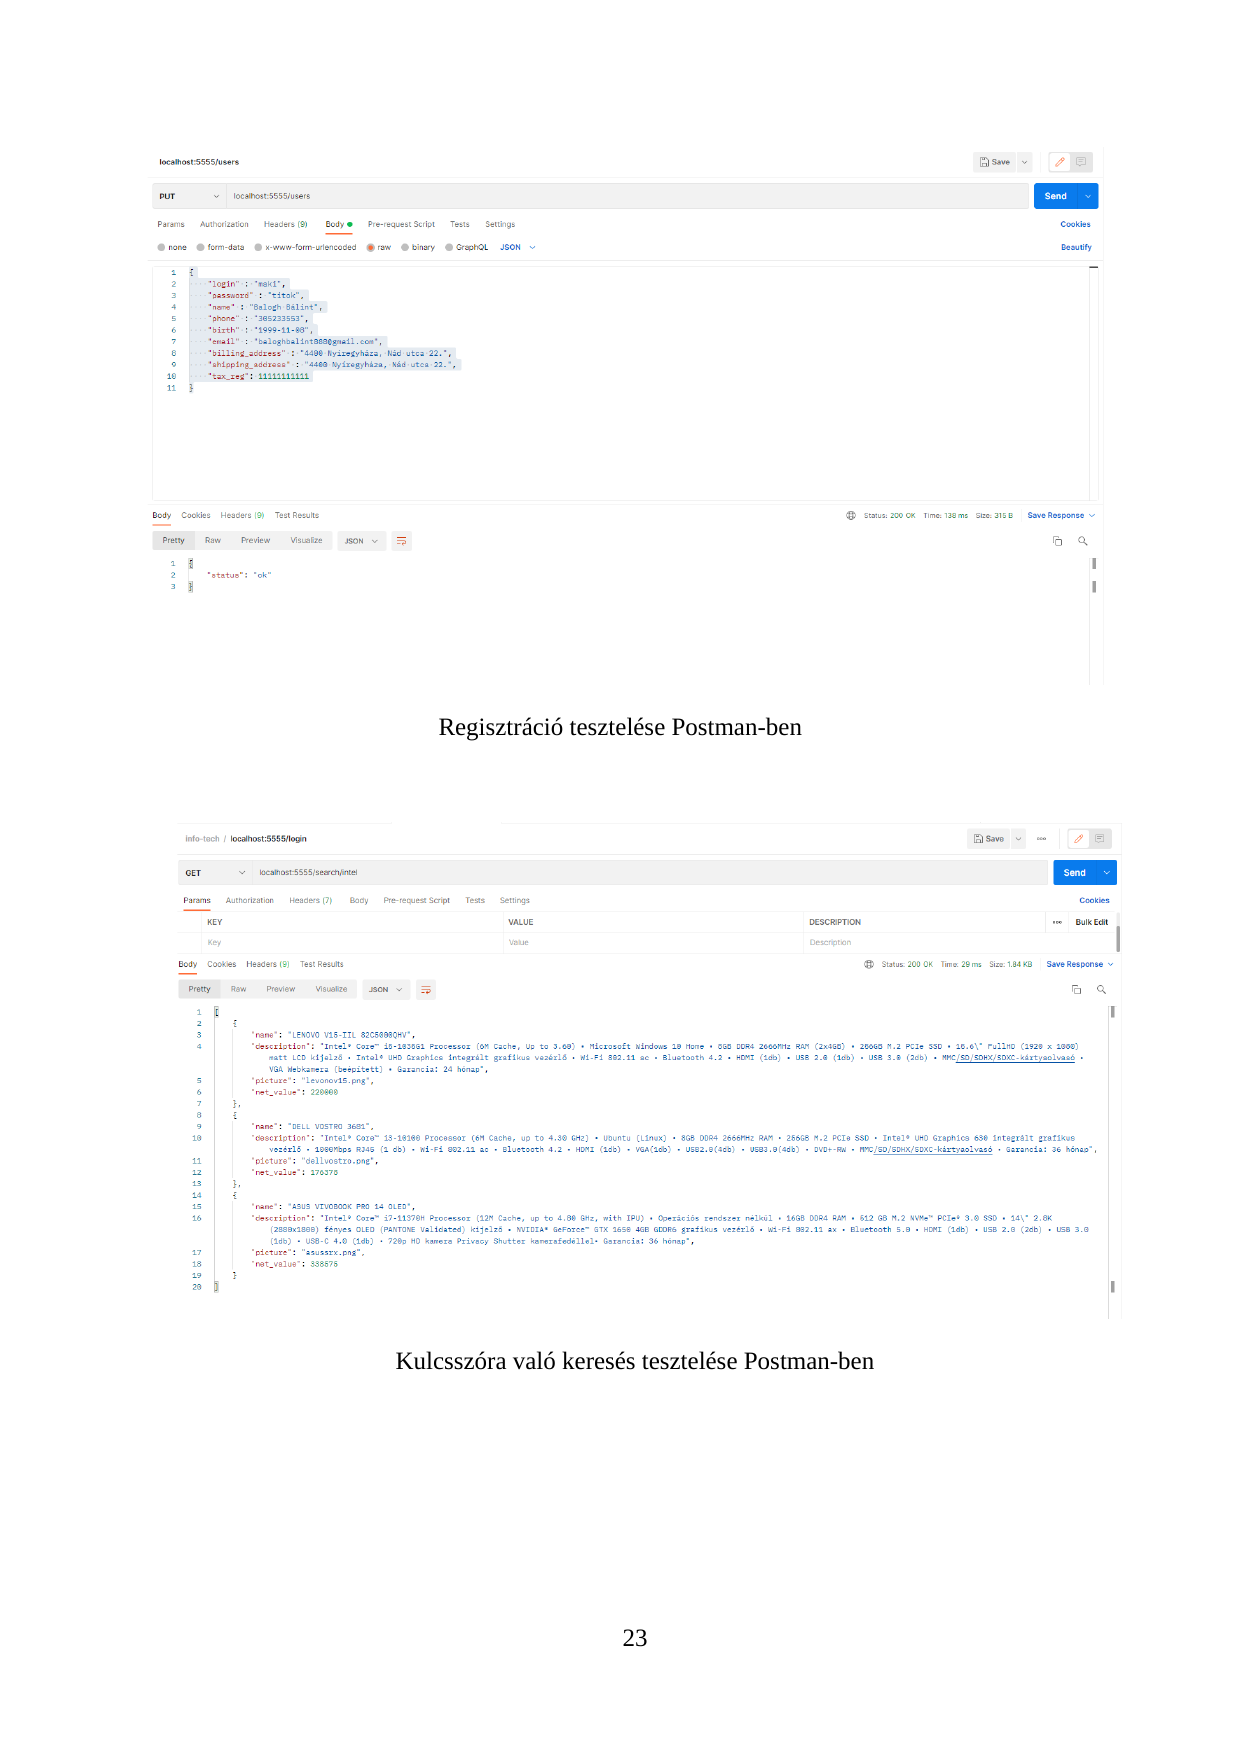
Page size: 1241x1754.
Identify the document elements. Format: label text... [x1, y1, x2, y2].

text Regisztráció tesztelése Postman-ben [148, 712, 1093, 740]
picture [177, 822, 1123, 1319]
picture [147, 147, 1107, 685]
text Kulcsszóra való keresés tesztelése Postman-ben [148, 1346, 1093, 1374]
